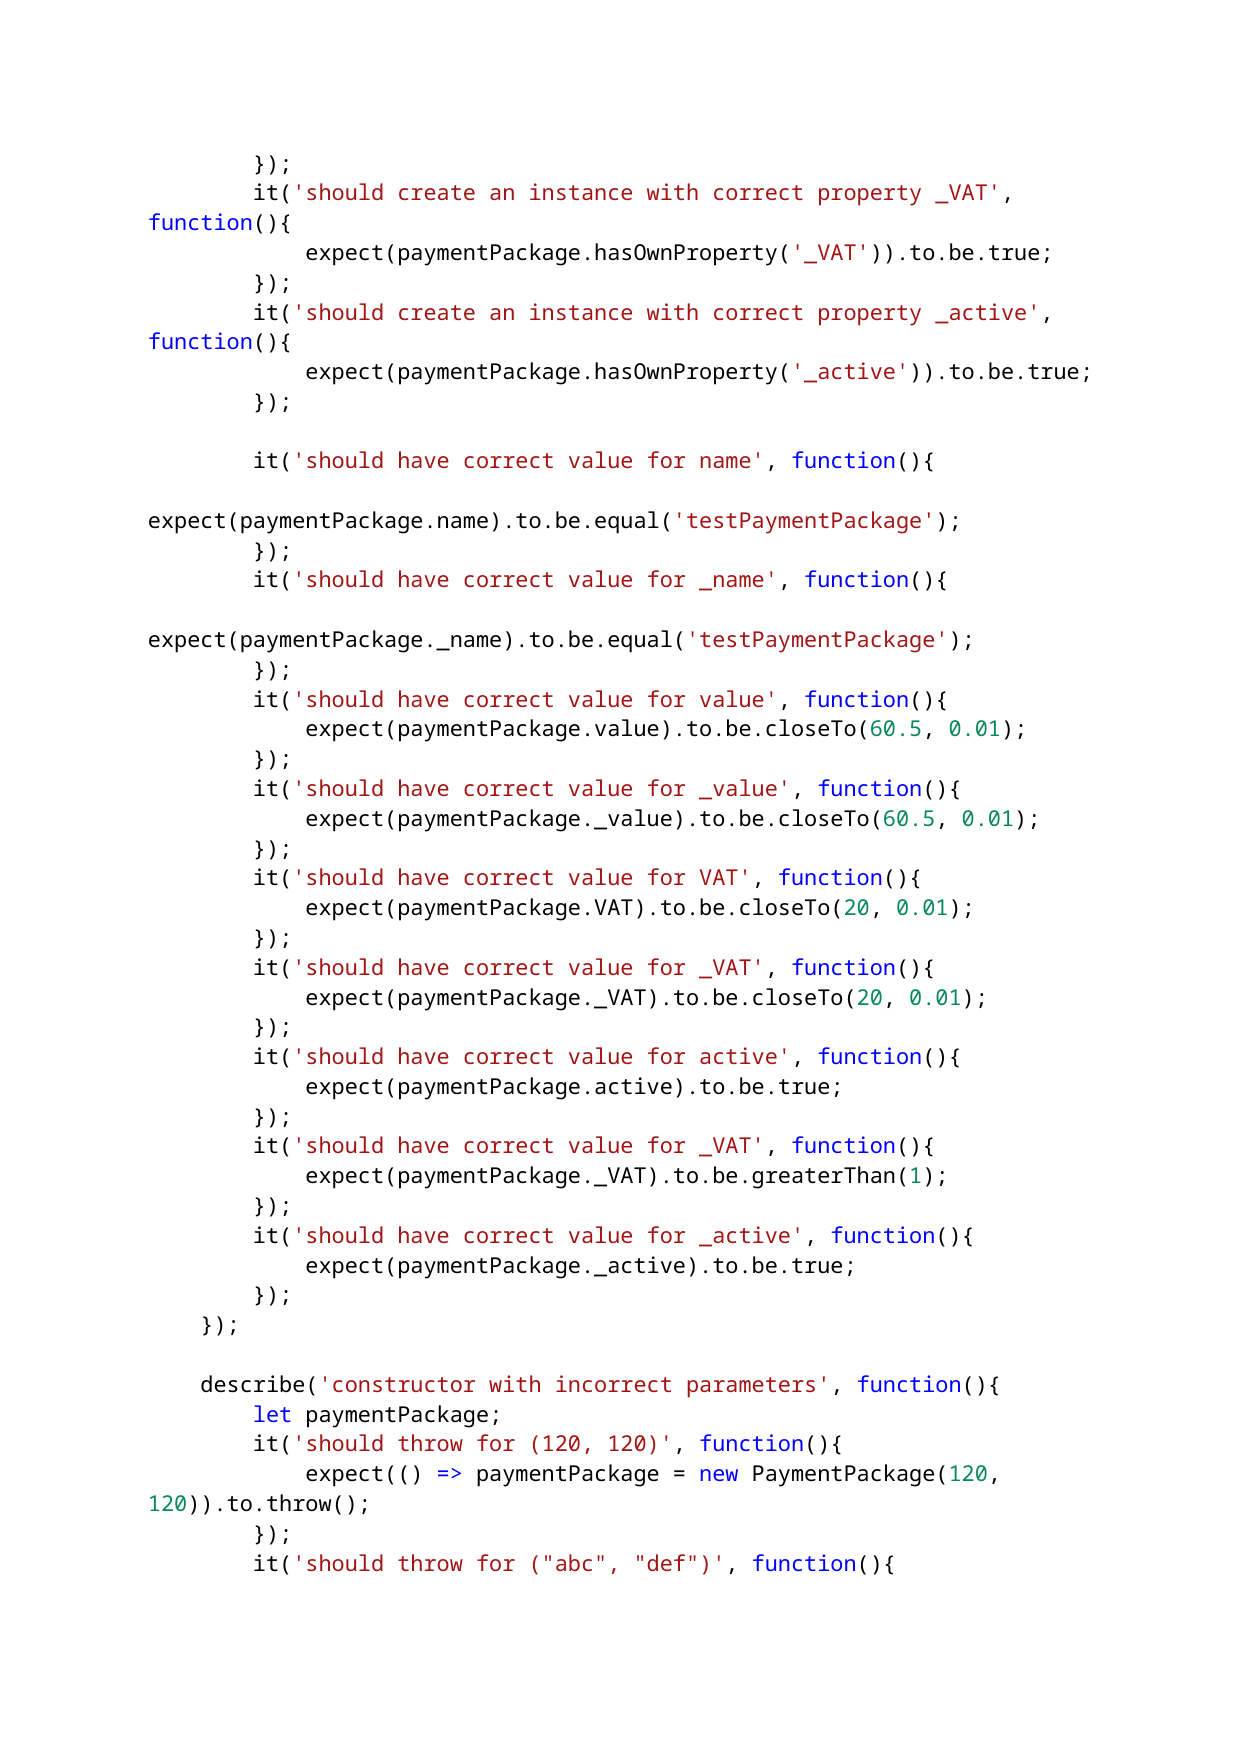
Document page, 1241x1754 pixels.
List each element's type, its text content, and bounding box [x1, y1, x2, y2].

text expect(paymentPackage.value).to.be.closeTo(60.5, 0.01); [148, 713, 1093, 743]
text describe('constructor with incorrect parameters', function(){ [148, 1369, 1093, 1398]
text }); [148, 1101, 1093, 1130]
text expect(paymentPackage.hasOwnProperty('_VAT')).to.be.true; [148, 237, 1093, 267]
text }); [148, 743, 1093, 773]
text }); [148, 148, 1093, 177]
text it('should create an instance with correct property _active', function(){ [148, 297, 1093, 356]
text expect(paymentPackage._value).to.be.closeTo(60.5, 0.01); [148, 803, 1093, 832]
text it('should have correct value for VAT', function(){ [148, 862, 1093, 892]
text }); [148, 1011, 1093, 1041]
text expect(paymentPackage.hasOwnProperty('_active')).to.be.true; [148, 356, 1093, 386]
text expect(paymentPackage.VAT).to.be.closeTo(20, 0.01); [148, 892, 1093, 922]
text it('should have correct value for _active', function(){ [148, 1220, 1093, 1249]
text it('should throw for ("abc", "def")', function(){ [148, 1547, 1093, 1577]
text it('should have correct value for _name', function(){ [148, 564, 1093, 594]
text expect(paymentPackage.active).to.be.true; [148, 1071, 1093, 1101]
text }); [148, 1309, 1093, 1339]
text it('should have correct value for _value', function(){ [148, 773, 1093, 803]
text expect(paymentPackage._active).to.be.true; [148, 1249, 1093, 1279]
text }); [148, 267, 1093, 297]
text }); [148, 535, 1093, 564]
text expect(() => paymentPackage = new PaymentPackage(120, 120)).to.throw(); [148, 1458, 1093, 1518]
text }); [148, 386, 1093, 416]
text }); [148, 654, 1093, 683]
text it('should have correct value for _VAT', function(){ [148, 952, 1093, 981]
text it('should create an instance with correct property _VAT', function(){ [148, 177, 1093, 237]
text expect(paymentPackage._VAT).to.be.greaterThan(1); [148, 1160, 1093, 1190]
text let paymentPackage; [148, 1398, 1093, 1428]
text }); [148, 922, 1093, 952]
text it('should have correct value for active', function(){ [148, 1041, 1093, 1071]
text }); [148, 832, 1093, 862]
text expect(paymentPackage._VAT).to.be.closeTo(20, 0.01); [148, 981, 1093, 1011]
text }); [148, 1279, 1093, 1309]
text expect(paymentPackage._name).to.be.equal('testPaymentPackage'); [148, 594, 1093, 654]
text it('should have correct value for value', function(){ [148, 683, 1093, 713]
text it('should throw for (120, 120)', function(){ [148, 1428, 1093, 1458]
text }); [148, 1518, 1093, 1547]
text it('should have correct value for name', function(){ [148, 445, 1093, 475]
text }); [148, 1190, 1093, 1220]
text expect(paymentPackage.name).to.be.equal('testPaymentPackage'); [148, 475, 1093, 535]
text it('should have correct value for _VAT', function(){ [148, 1130, 1093, 1160]
